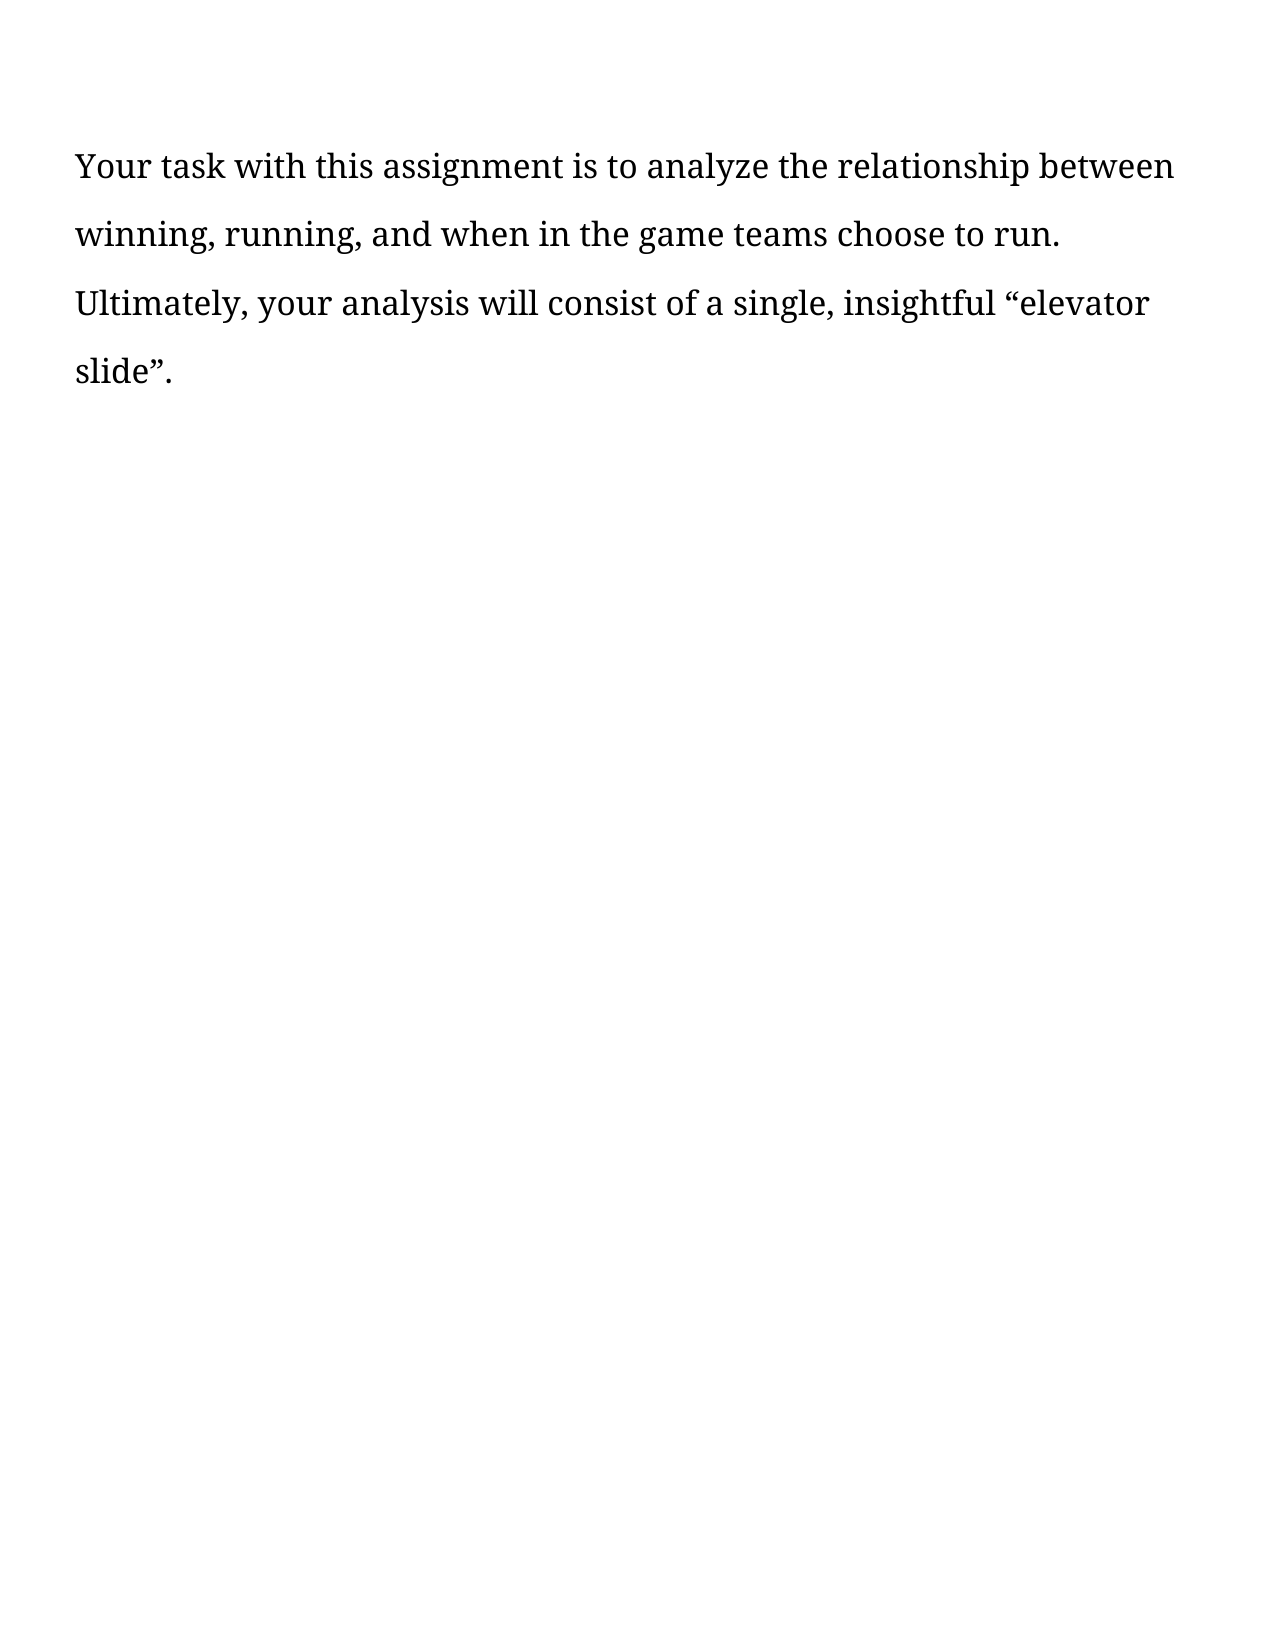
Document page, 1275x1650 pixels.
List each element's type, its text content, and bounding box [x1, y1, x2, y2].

text Your task with this assignment is to analyze the relationship between winning, running, and when in the game teams choose to run. Ultimately, your analysis will consist of a single, insightful “elevator slide”. [75, 143, 1200, 393]
